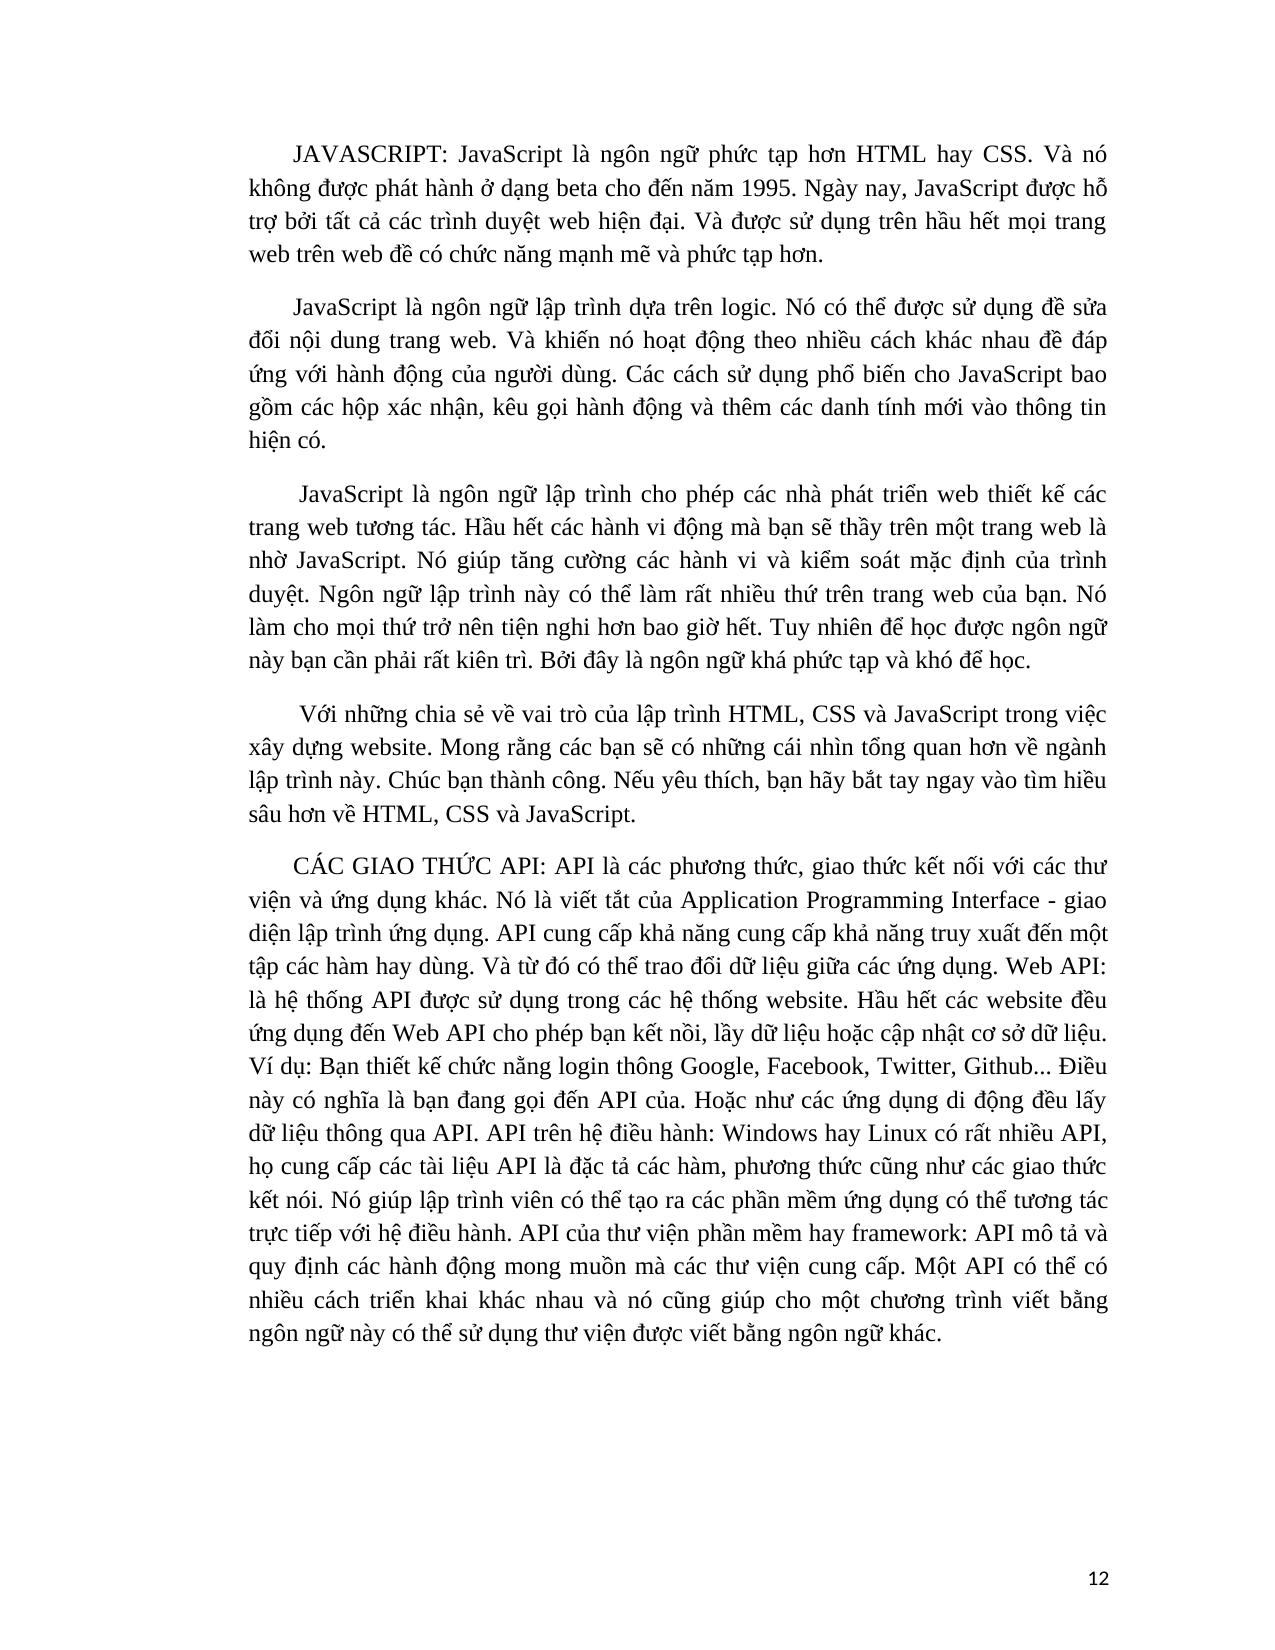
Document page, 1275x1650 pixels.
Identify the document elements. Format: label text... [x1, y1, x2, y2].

text JavaScript là ngôn ngữ lập trình cho phép các nhà phát triển web thiết kế các trang web tương tác. Hầu hết các hành vi động mà bạn sẽ thầy trên một trang web là nhờ JavaScript. Nó giúp tăng cường các hành vi và kiểm soát mặc định của trình duyệt. Ngôn ngữ lập trình này có thể làm rất nhiều thứ trên trang web của bạn. Nó làm cho mọi thứ trở nên tiện nghi hơn bao giờ hết. Tuy nhiên để học được ngôn ngữ này bạn cần phải rất kiên trì. Bởi đây là ngôn ngữ khá phức tạp và khó để học. [248, 479, 1108, 674]
text CÁC GIAO THỨC API: API là các phương thức, giao thức kết nối với các thư viện và ứng dụng khác. Nó là viết tắt của Application Programming Interface - giao diện lập trình ứng dụng. API cung cấp khả năng cung cấp khả năng truy xuất đến một tập các hàm hay dùng. Và từ đó có thể trao đổi dữ liệu giữa các ứng dụng. Web API: là hệ thống API được sử dụng trong các hệ thống website. Hầu hết các website đều ứng dụng đến Web API cho phép bạn kết nồi, lầy dữ liệu hoặc cập nhật cơ sở dữ liệu. Ví dụ: Bạn thiết kế chức nằng login thông Google, Facebook, Twitter, Github... Điều này có nghĩa là bạn đang gọi đến API của. Hoặc như các ứng dụng di động đều lấy dữ liệu thông qua API. API trên hệ điều hành: Windows hay Linux có rất nhiều API, họ cung cấp các tài liệu API là đặc tả các hàm, phương thức cũng như các giao thức kết nói. Nó giúp lập trình viên có thể tạo ra các phần mềm ứng dụng có thể tương tác trực tiếp với hệ điều hành. API của thư viện phần mềm hay framework: API mô tả và quy định các hành động mong muồn mà các thư viện cung cấp. Một API có thể có nhiều cách triển khai khác nhau và nó cũng giúp cho một chương trình viết bằng ngôn ngữ này có thể sử dụng thư viện được viết bằng ngôn ngữ khác. [248, 851, 1108, 1347]
text JavaScript là ngôn ngữ lập trình dựa trên logic. Nó có thể được sử dụng đề sửa đổi nội dung trang web. Và khiến nó hoạt động theo nhiều cách khác nhau đề đáp ứng với hành động của người dùng. Các cách sử dụng phổ biến cho JavaScript bao gồm các hộp xác nhận, kêu gọi hành động và thêm các danh tính mới vào thông tin hiện có. [248, 292, 1108, 454]
text Với những chia sẻ về vai trò của lập trình HTML, CSS và JavaScript trong việc xây dựng website. Mong rằng các bạn sẽ có những cái nhìn tổng quan hơn về ngành lập trình này. Chúc bạn thành công. Nếu yêu thích, bạn hãy bắt tay ngay vào tìm hiều sâu hơn về HTML, CSS và JavaScript. [248, 699, 1108, 827]
text JAVASCRIPT: JavaScript là ngôn ngữ phức tạp hơn HTML hay CSS. Và nó không được phát hành ở dạng beta cho đến năm 1995. Ngày nay, JavaScript được hỗ trợ bởi tất cả các trình duyệt web hiện đại. Và được sử dụng trên hầu hết mọi trang web trên web đề có chức năng mạnh mẽ và phức tạp hơn. [248, 139, 1108, 268]
